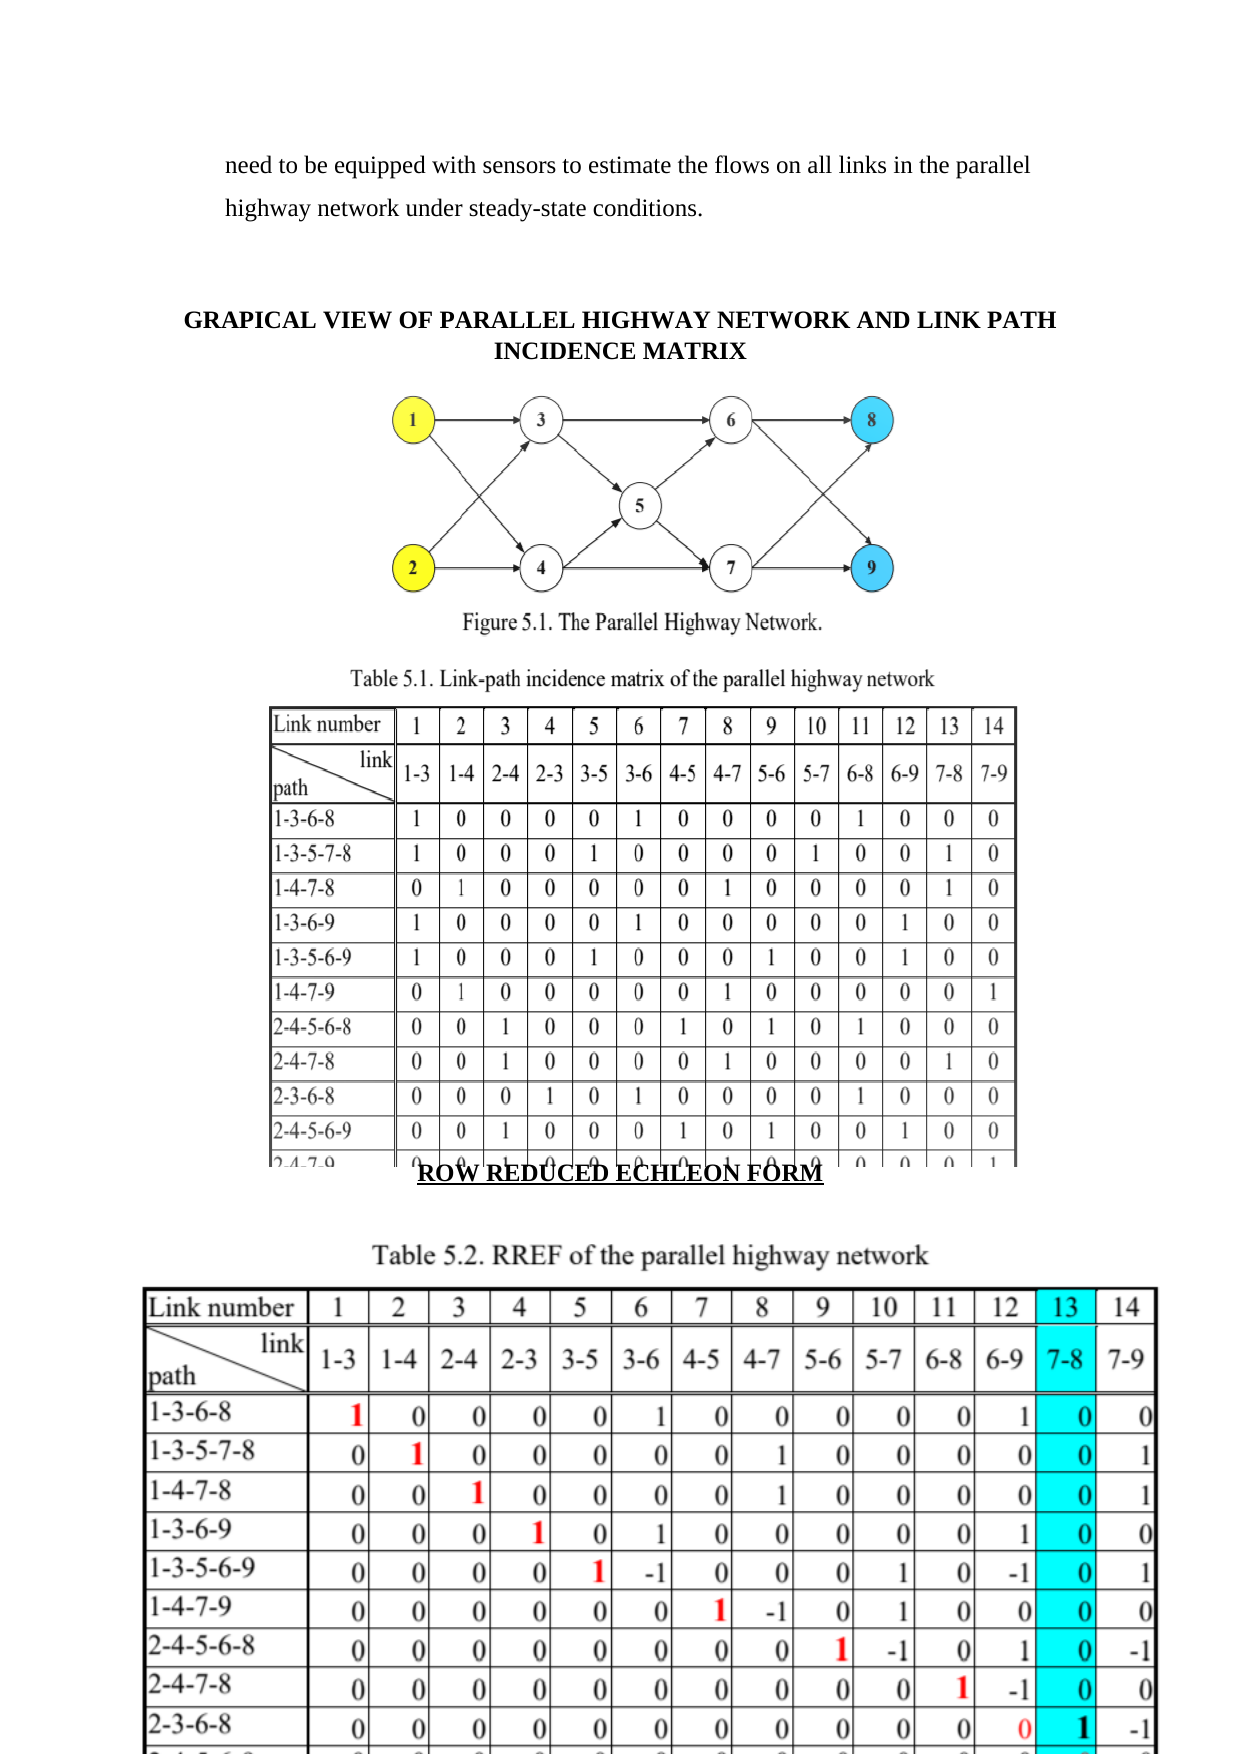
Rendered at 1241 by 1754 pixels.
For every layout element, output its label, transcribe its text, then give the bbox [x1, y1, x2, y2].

text ROW REDUCED ECHLEON FORM [150, 1158, 1090, 1187]
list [225, 150, 1090, 222]
picture [8, 369, 1230, 1754]
text GRAPICAL VIEW OF PARALLEL HIGHWAY NETWORK AND LINK PATH INCIDENCE MATRIX [150, 305, 1090, 364]
